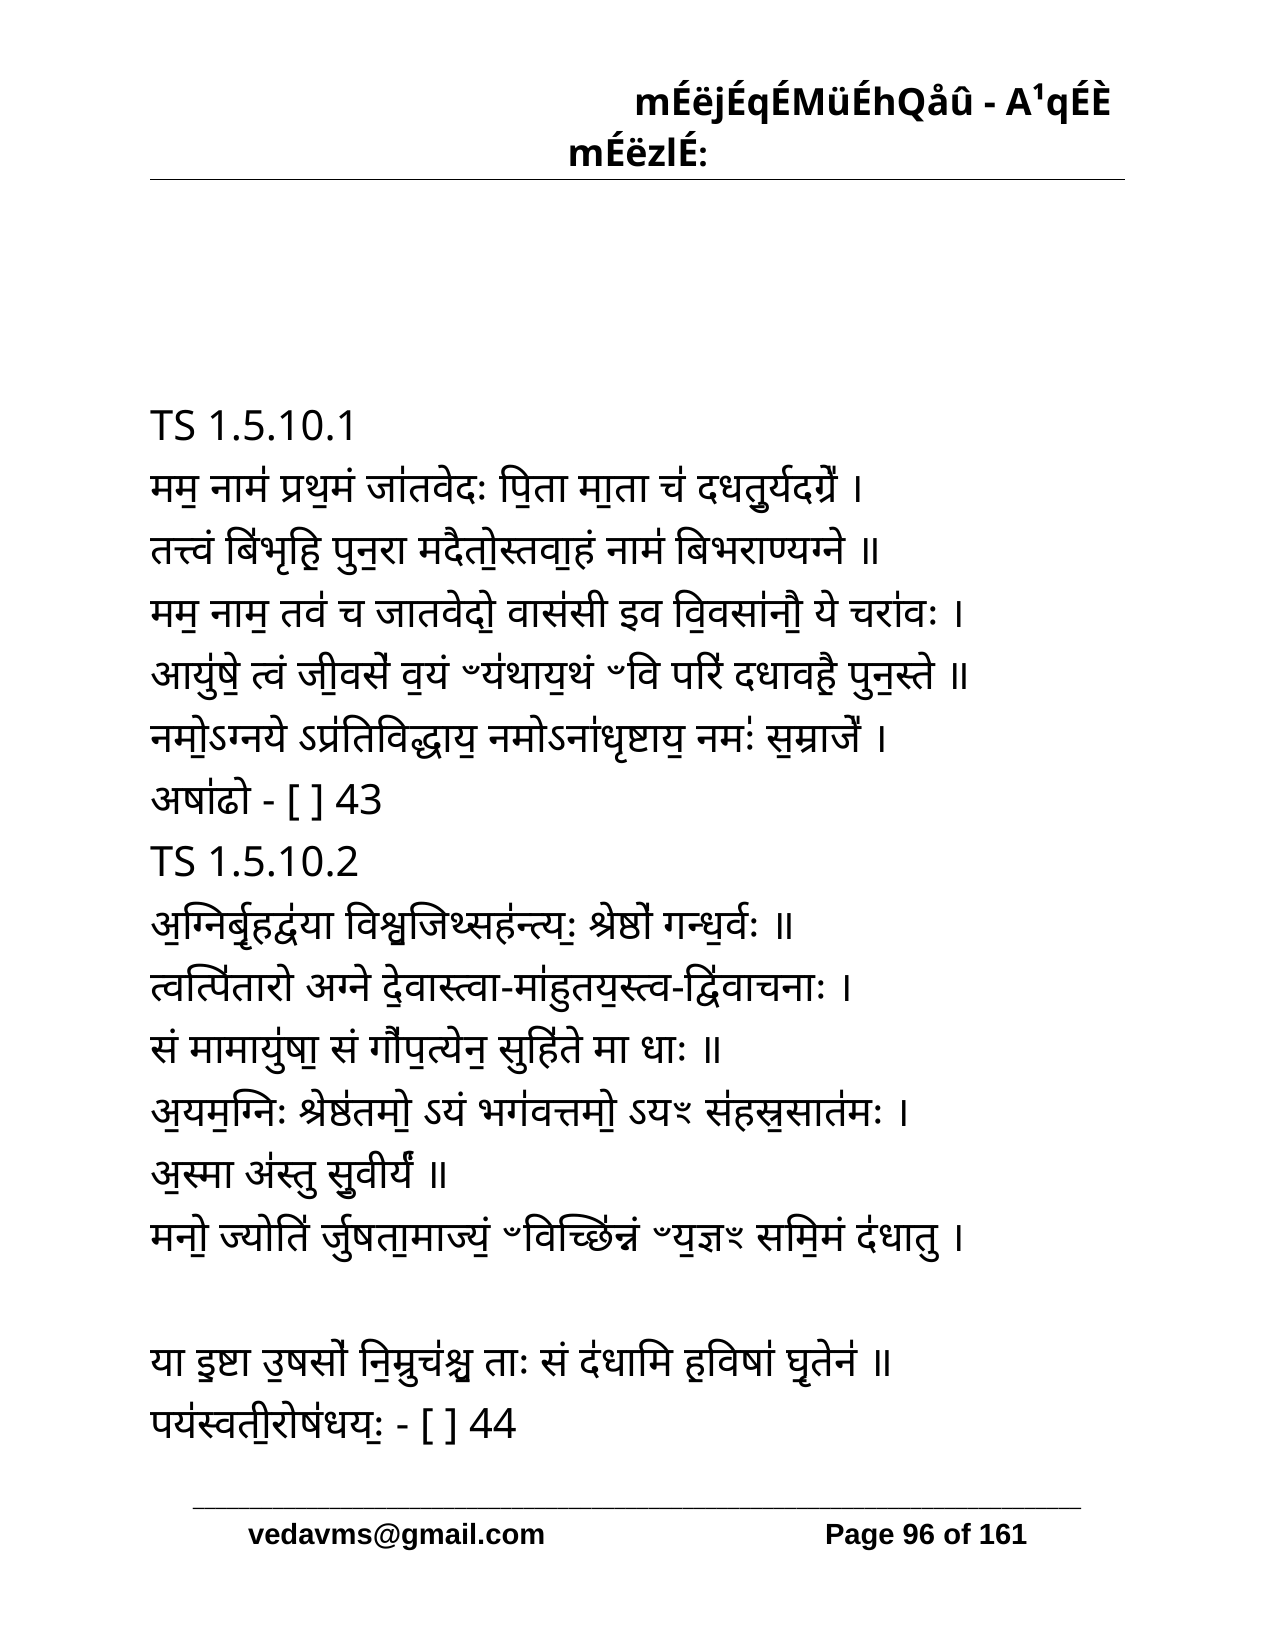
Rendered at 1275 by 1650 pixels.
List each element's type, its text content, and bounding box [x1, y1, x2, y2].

text TS 1.5.10.1 [150, 395, 1125, 452]
text मम॒ नाम॑ प्रथ॒मं जा॑तवेदः पि॒ता मा॒ता च॑ दधतु॒र्यदग्रे᳚ । [150, 458, 1125, 514]
text आयु॑षे॒ त्वं जी॒वसे॑ व॒यं ꣲय॑थाय॒थं ꣲवि परि॑ दधावहै॒ पुन॒स्ते ॥ [150, 645, 1125, 702]
text अ॒ग्निर्बृ॒हद्व॑या विश्व॒जिथ्सह॑न्त्यः॒ श्रेष्ठो॑ गन्ध॒र्वः ॥ [150, 894, 1125, 951]
text मम॒ नाम॒ तव॑ च जातवेदो॒ वास॑सी इव वि॒वसा॑नौ॒ ये चरा॑वः । [150, 583, 1125, 639]
text नमो॒ऽग्नये ऽप्र॑तिविद्धाय॒ नमोऽना॑धृष्टाय॒ नमः॑ स॒म्राजे᳚ । [150, 707, 1125, 764]
text या इ॒ष्टा उ॒षसो॑ नि॒म्रुच॑श्च॒ ताः सं द॑धामि ह॒विषा॑ घृ॒तेन॑ ॥ [150, 1331, 1125, 1388]
text अ॒स्मा अ॑स्तु सु॒वीर्यं᳚ ॥ [150, 1144, 1125, 1201]
text अषा॑ढो - [ ] 43 [150, 770, 1125, 827]
text TS 1.5.10.2 [150, 832, 1125, 889]
text त्वत्पि॑तारो अग्ने दे॒वास्त्वा-मा॑हुतय॒स्त्व-द्वि॑वाचनाः । [150, 957, 1125, 1014]
text अ॒यम॒ग्निः श्रेष्ठ॑तमो॒ ऽयं भग॑वत्तमो॒ ऽयꣳ स॑हस्र॒सात॑मः । [150, 1082, 1125, 1138]
text पय॑स्वती॒रोष॑धयः॒ - [ ] 44 [150, 1394, 1125, 1451]
text सं मामायु॑षा॒ सं गौ॑प॒त्येन॒ सुहि॑ते मा धाः ॥ [150, 1019, 1125, 1076]
text मनो॒ ज्योति॑ र्जुषता॒माज्यं॒ ꣲविच्छि॑न्नं ꣲय॒ज्ञꣳ समि॒मं द॑धातु । [150, 1207, 1125, 1263]
text तत्त्वं बि॑भृहि॒ पुन॒रा मदैतो॒स्तवा॒हं नाम॑ बिभराण्यग्ने ॥ [150, 520, 1125, 577]
